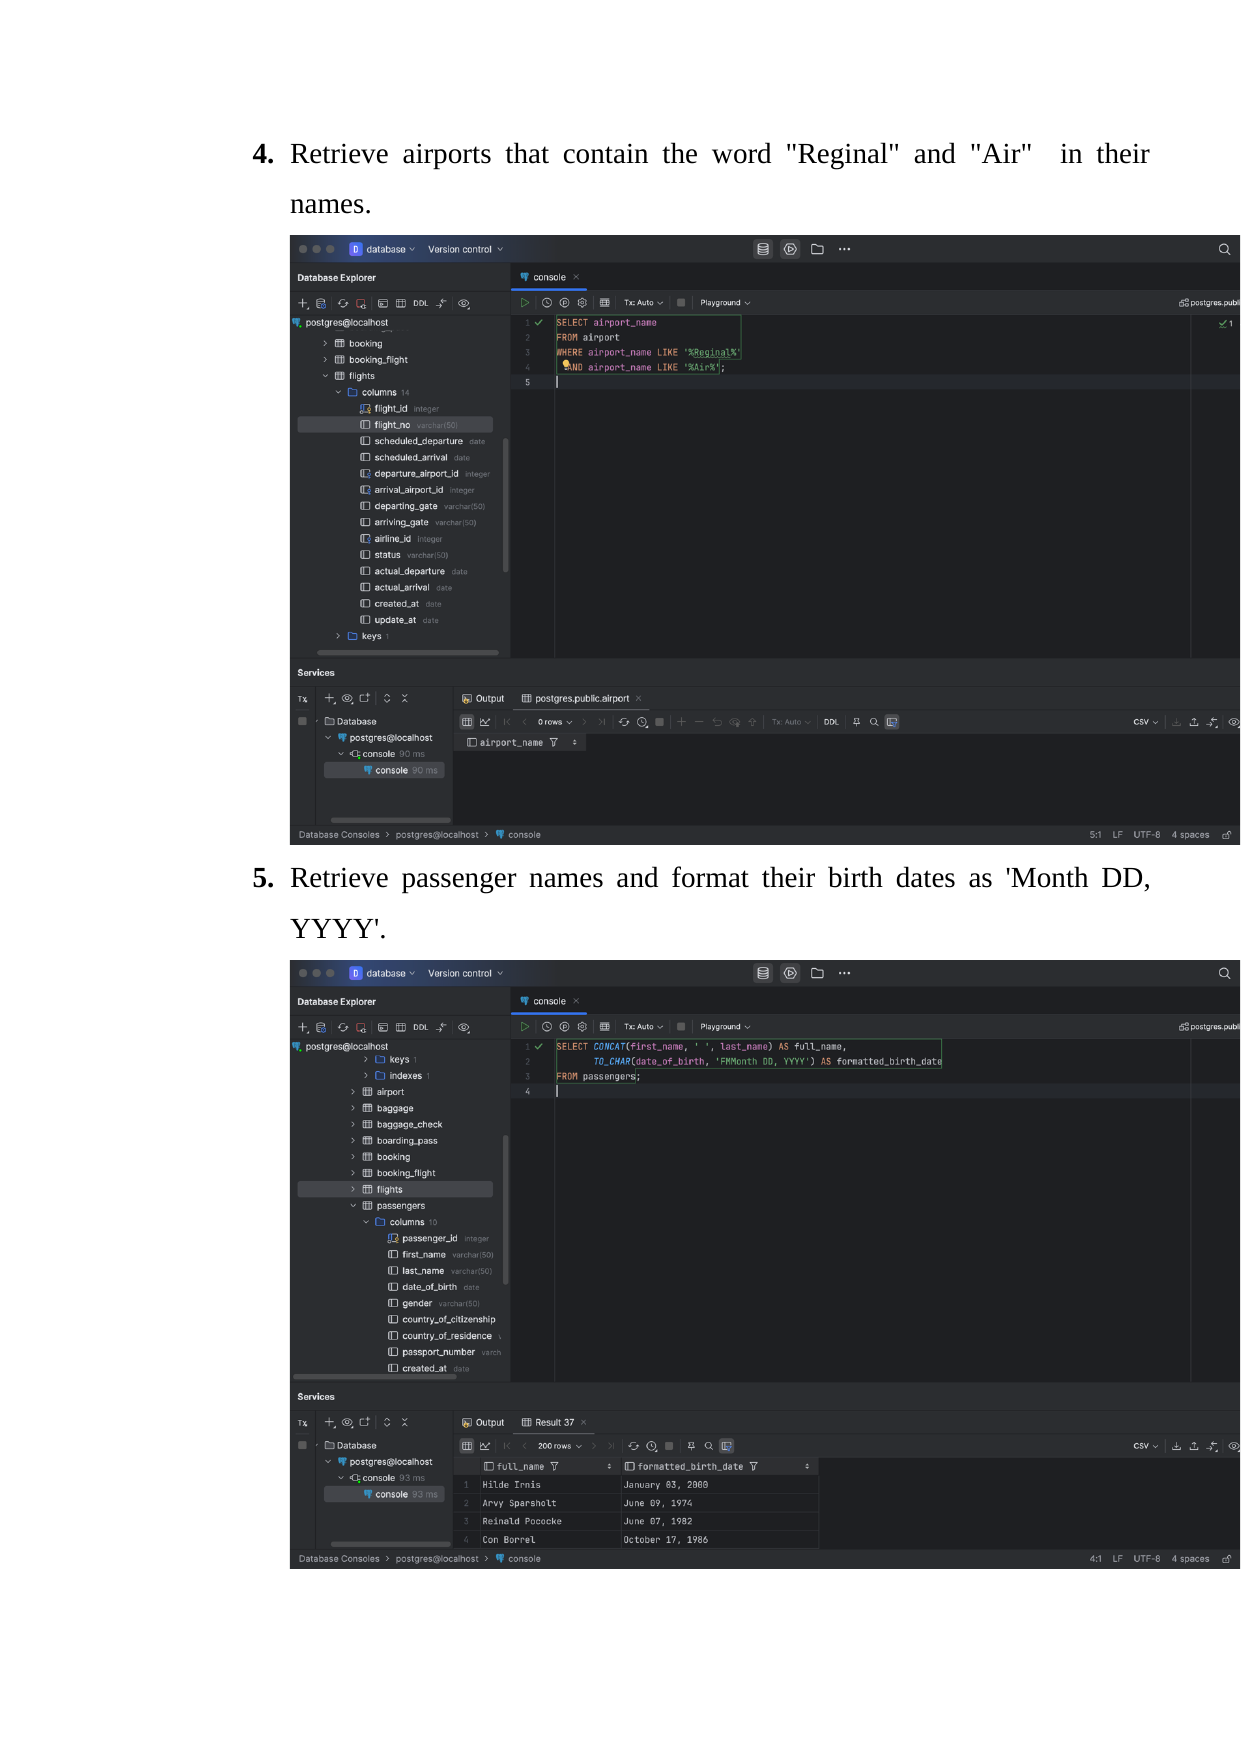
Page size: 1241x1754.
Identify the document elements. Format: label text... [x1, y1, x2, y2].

picture [289, 960, 1241, 1569]
picture [289, 235, 1241, 845]
